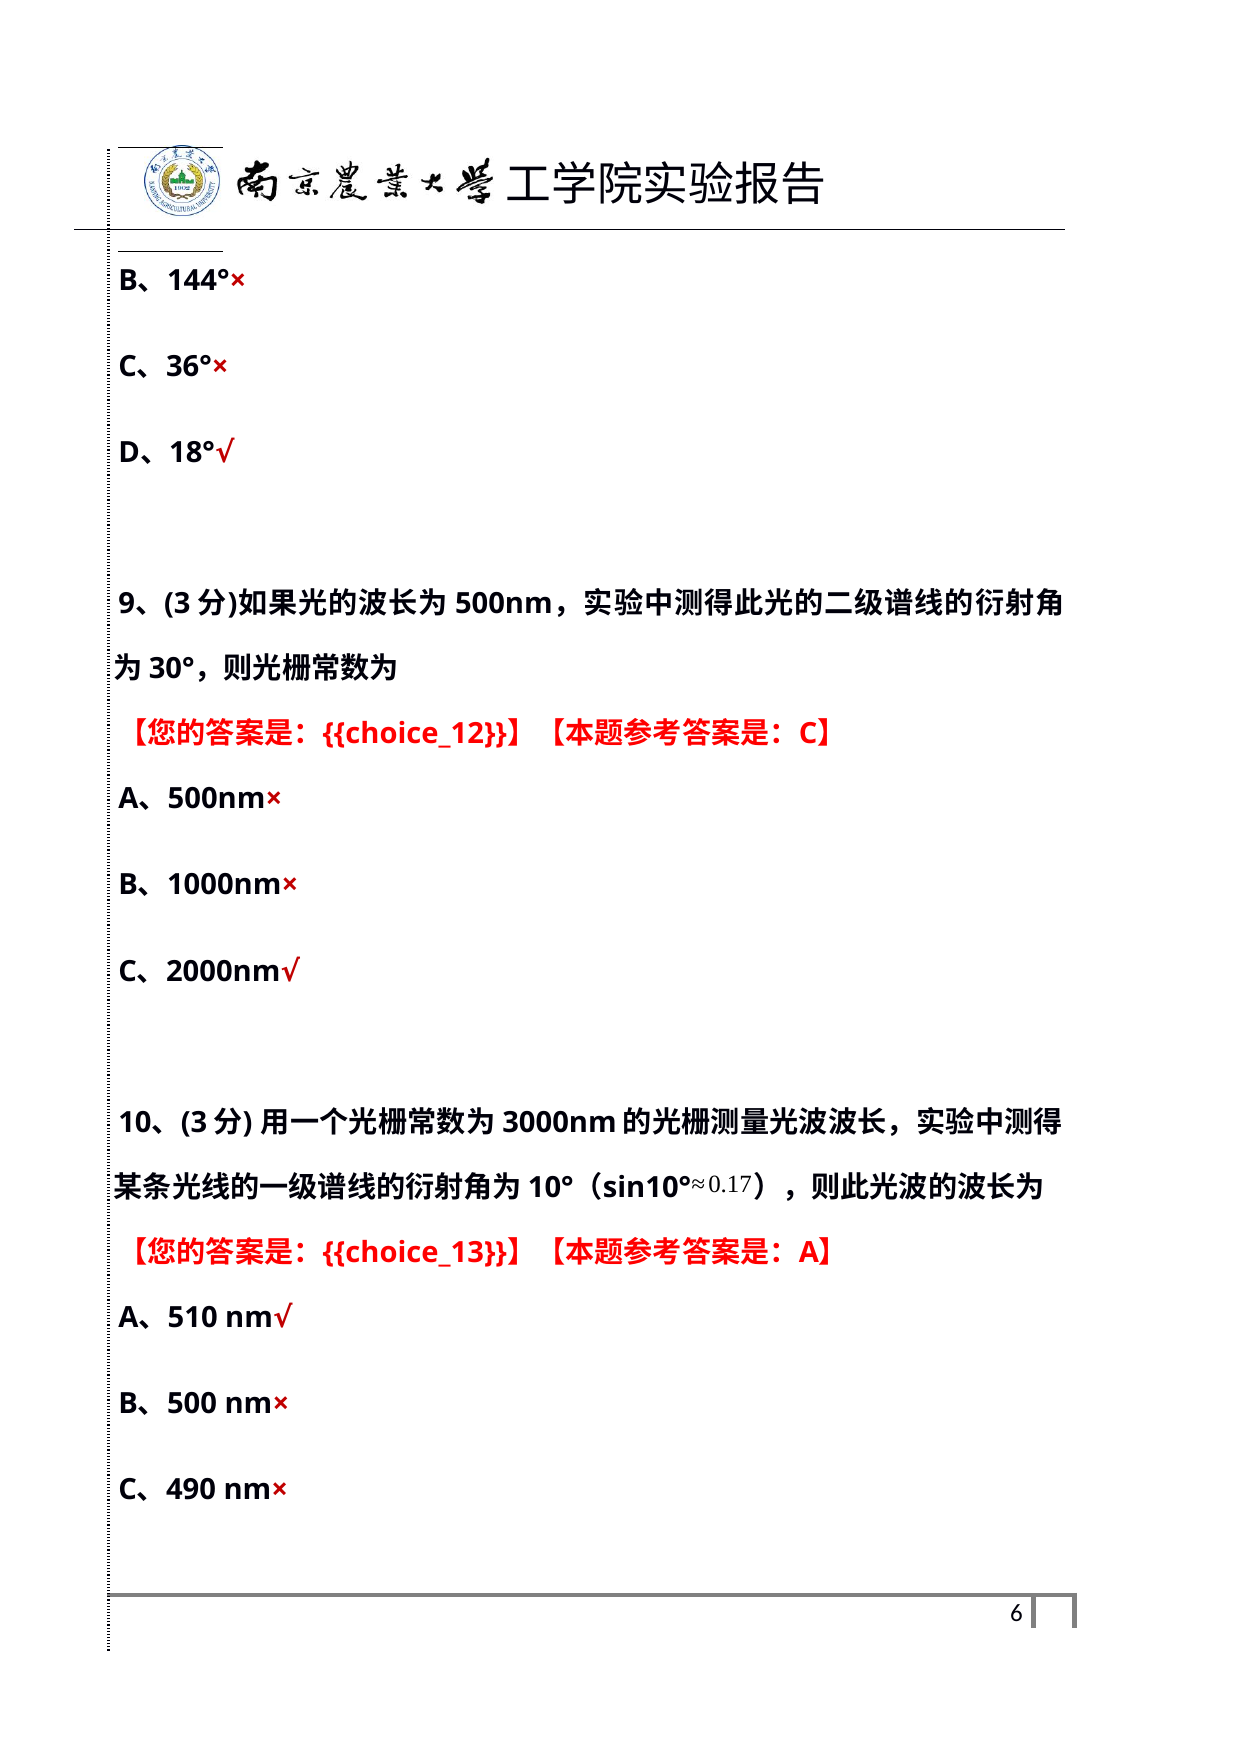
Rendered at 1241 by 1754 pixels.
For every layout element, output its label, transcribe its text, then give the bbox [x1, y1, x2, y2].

text C、36°× [118, 331, 1065, 396]
list (3分)如果光的波长为500nm，实验中测得此光的二级谱线的衍射角为30°，则光栅常数为 [113, 568, 1065, 698]
text B、1000nm× [118, 850, 1065, 915]
list 【您的答案是：{{choice_13}}】【本题参考答案是：A】 [118, 1217, 1065, 1282]
picture [144, 145, 494, 218]
text B、500 nm× [118, 1368, 1065, 1433]
list (3分) 用一个光栅常数为3000nm的光栅测量光波波长，实验中测得某条光线的一级谱线的衍射角为10°（sin10°），则此光波的波长为 [113, 1087, 1065, 1217]
text A、510 nm√ [118, 1282, 1065, 1347]
text D、18°√ [118, 417, 1065, 482]
text C、2000nm√ [118, 936, 1065, 1001]
text A、500nm× [118, 763, 1065, 828]
text C、490 nm× [118, 1454, 1065, 1519]
list 【您的答案是：{{choice_12}}】【本题参考答案是：C】 [118, 698, 1065, 763]
text B、144°× [118, 245, 1065, 310]
